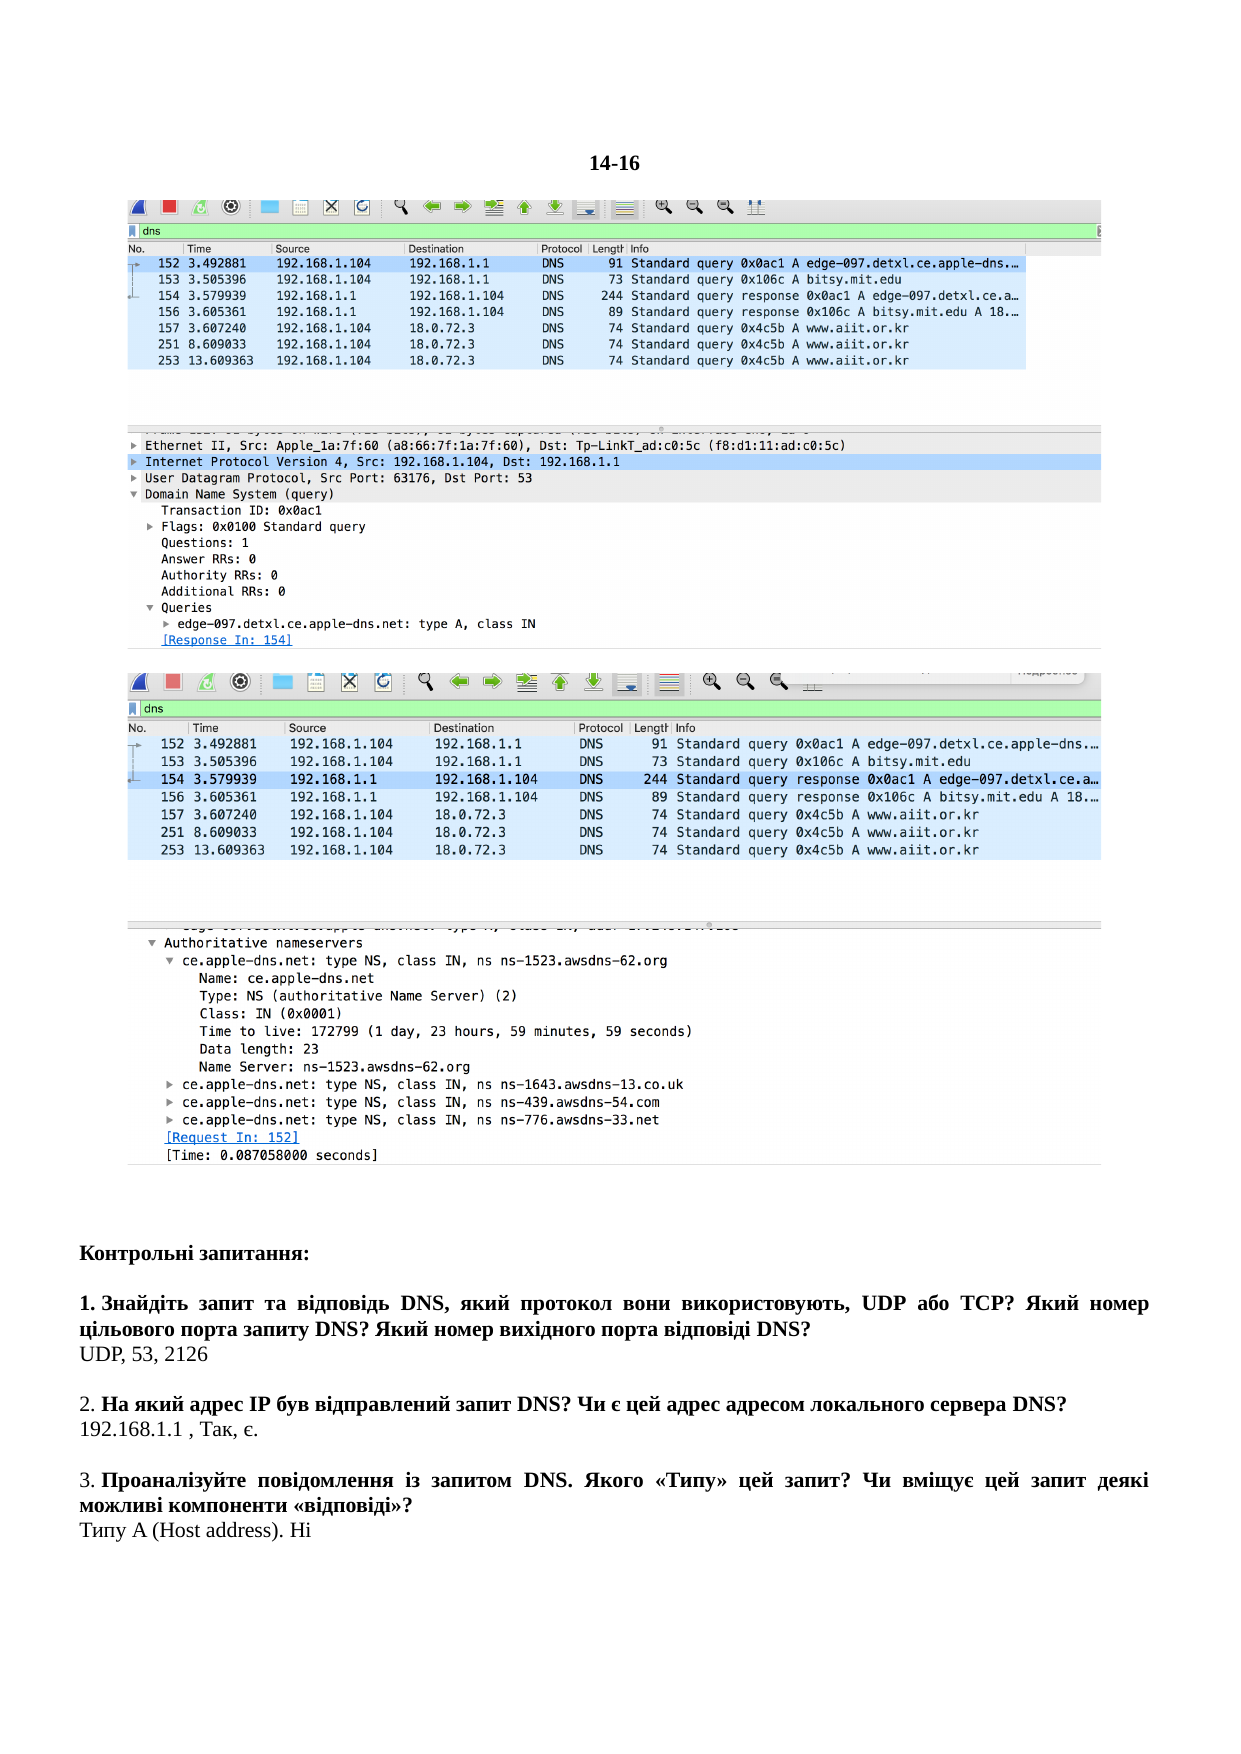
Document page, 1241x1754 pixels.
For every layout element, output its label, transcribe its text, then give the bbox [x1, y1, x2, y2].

text Типу A (Host address). Ні [79, 1517, 1150, 1542]
text 192.168.1.1 , Так, є. [79, 1416, 1150, 1442]
list Проаналізуйте повідомлення із запитом DNS. Якого «Типу» цей запит? Чи вміщує цей запит деякі можливі компоненти «відповіді»? [79, 1467, 1150, 1517]
list На який адрес IP був відправлений запит DNS? Чи є цей адрес адресом локального сервера DNS? [79, 1391, 1150, 1416]
text 14-16 [79, 150, 1150, 175]
picture [127, 673, 1102, 1165]
picture [127, 200, 1102, 649]
list Знайдіть запит та відповідь DNS, який протокол вони використовують, UDP або TCP? Який номер цільового порта запиту DNS? Який номер вихідного порта відповіді DNS? [79, 1290, 1150, 1341]
text UDP, 53, 2126 [79, 1341, 1150, 1366]
text Контрольні запитання: [79, 1240, 1150, 1265]
